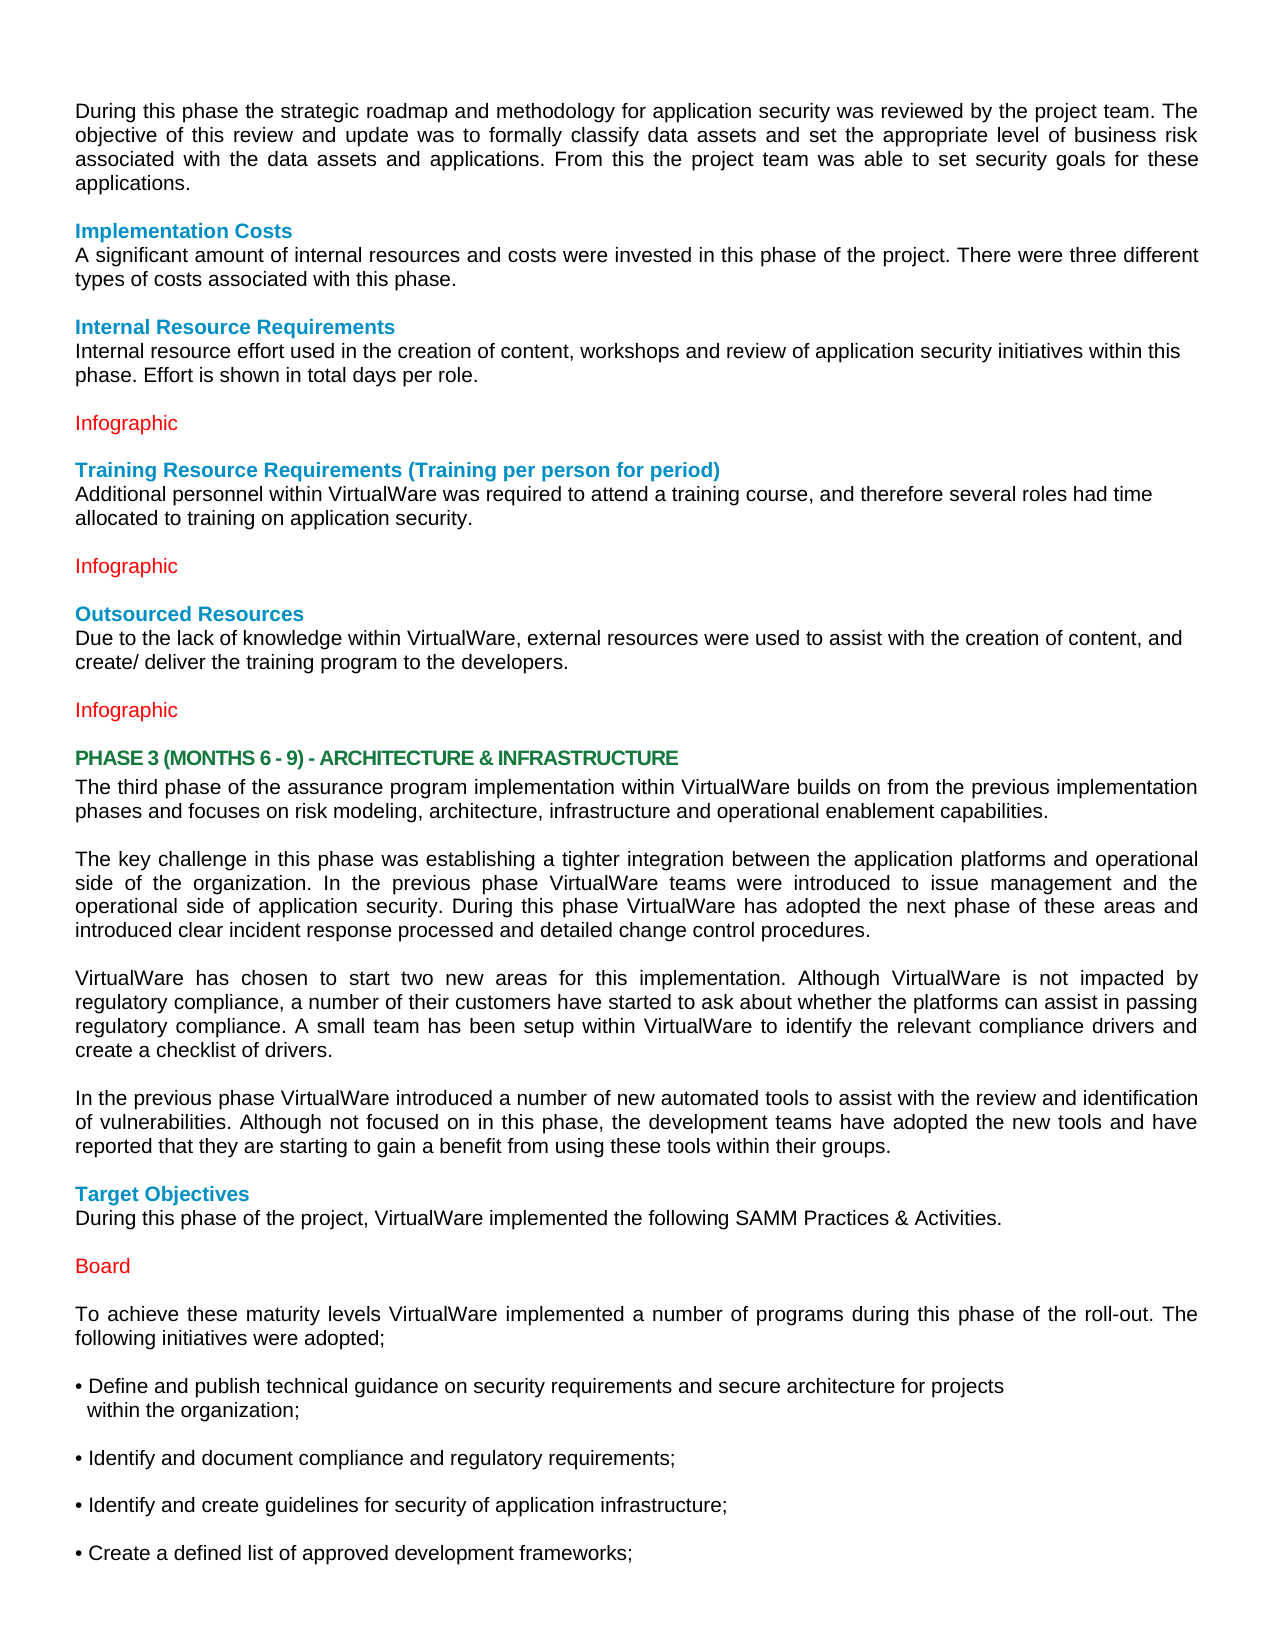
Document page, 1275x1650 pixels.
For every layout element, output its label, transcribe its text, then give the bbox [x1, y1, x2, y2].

text A significant amount of internal resources and costs were invested in this phase of the project. There were three different types of costs associated with this phase. [75, 243, 1200, 291]
text Internal Resource Requirements [75, 314, 1200, 338]
text During this phase the strategic roadmap and methodology for application security was reviewed by the project team. The objective of this review and update was to formally classify data assets and set the appropriate level of business risk associated with the data assets and applications. From this the project team was able to set security goals for these applications. [75, 99, 1200, 195]
text Target Objectives [75, 1182, 1200, 1206]
text The third phase of the assurance program implementation within VirtualWare builds on from the previous implementation phases and focuses on risk modeling, architecture, infrastructure and operational enablement capabilities. [75, 774, 1200, 822]
text In the previous phase VirtualWare introduced a number of new automated tools to assist with the review and identification of vulnerabilities. Although not focused on in this phase, the development teams have adopted the new tools and have reported that they are starting to gain a benefit from using these tools within their groups. [75, 1086, 1200, 1158]
text VirtualWare has chosen to start two new areas for this implementation. Although VirtualWare is not impacted by regulatory compliance, a number of their customers have started to ask about whether the platforms can assist in passing regulatory compliance. A small team has been setup within VirtualWare to identify the relevant compliance drivers and create a checklist of drivers. [75, 966, 1200, 1062]
text Additional personnel within VirtualWare was required to attend a training course, and therefore several roles had time allocated to training on application security. [75, 482, 1200, 530]
text The key challenge in this phase was establishing a tighter integration between the application platforms and operational side of the organization. In the previous phase VirtualWare teams were introduced to issue management and the operational side of application security. During this phase VirtualWare has adopted the next phase of these areas and introduced clear incident response processed and detailed change control procedures. [75, 846, 1200, 942]
text • Define and publish technical guidance on security requirements and secure architecture for projects [75, 1373, 1200, 1397]
text Internal resource effort used in the creation of content, workshops and review of application security initiatives within this phase. Effort is shown in total days per role. [75, 338, 1200, 386]
text • Identify and document compliance and regulatory requirements; [75, 1445, 1200, 1469]
text Training Resource Requirements (Training per person for period) [75, 458, 1200, 482]
text PHASE 3 (MONTHS 6 - 9) - ARCHITECTURE & INFRASTRUCTURE [75, 746, 1200, 770]
text Outsourced Resources [75, 602, 1200, 626]
text Infographic [75, 410, 1200, 434]
text • Create a defined list of approved development frameworks; [75, 1541, 1200, 1565]
text Implementation Costs [75, 219, 1200, 243]
text within the organization; [87, 1397, 1200, 1421]
text Board [75, 1254, 1200, 1278]
text Infographic [75, 554, 1200, 578]
text During this phase of the project, VirtualWare implemented the following SAMM Practices & Activities. [75, 1206, 1200, 1230]
text Infographic [75, 698, 1200, 722]
text To achieve these maturity levels VirtualWare implemented a number of programs during this phase of the roll-out. The following initiatives were adopted; [75, 1302, 1200, 1349]
text • Identify and create guidelines for security of application infrastructure; [75, 1493, 1200, 1517]
text Due to the lack of knowledge within VirtualWare, external resources were used to assist with the creation of content, and create/ deliver the training program to the developers. [75, 626, 1200, 674]
